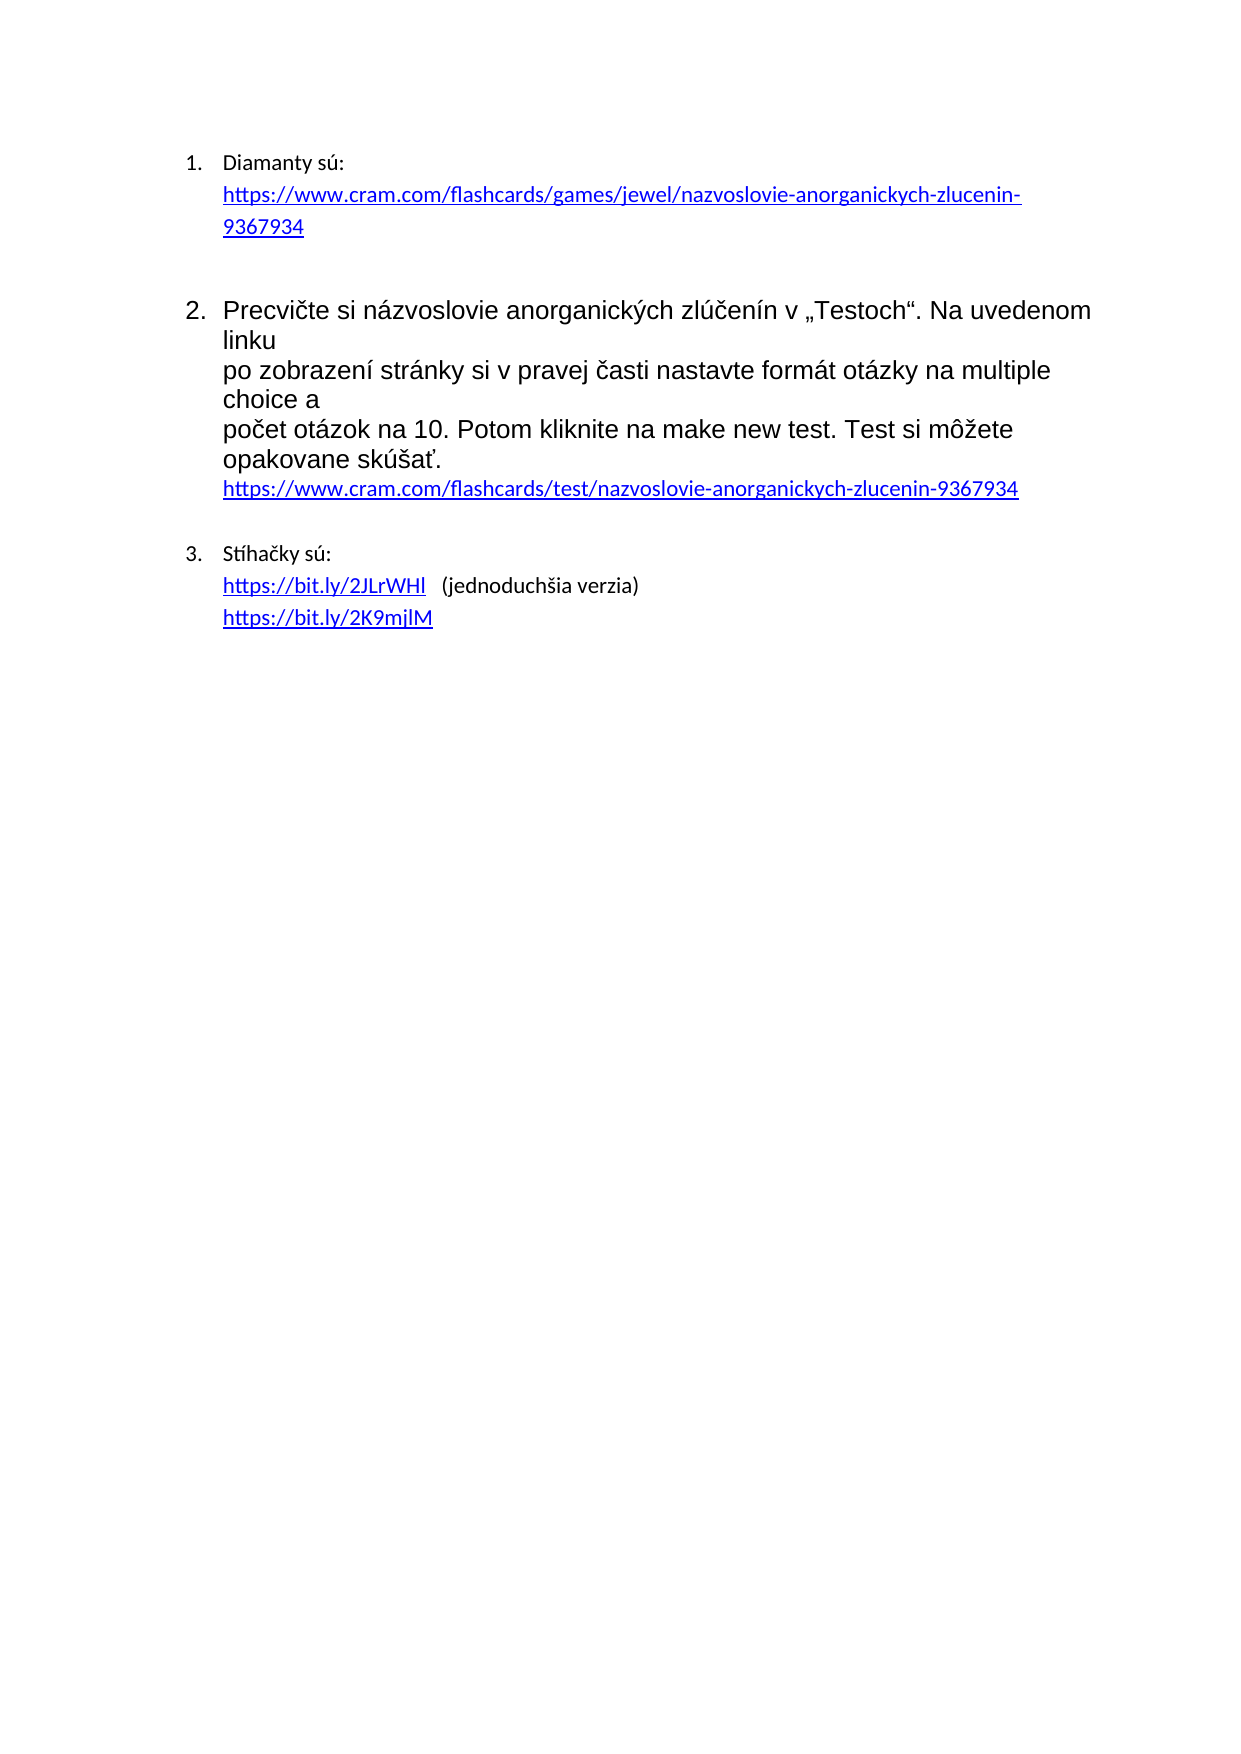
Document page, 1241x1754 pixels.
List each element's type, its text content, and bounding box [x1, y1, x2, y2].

list https://www.cram.com/flashcards/games/jewel/nazvoslovie-anorganickych-zlucenin-9367934 [223, 180, 1093, 240]
list Diamanty sú: [185, 148, 1093, 176]
list https://www.cram.com/flashcards/test/nazvoslovie-anorganickych-zlucenin-9367934 [223, 474, 1093, 502]
list https://bit.ly/2JLrWHl (jednoduchšia verzia) [223, 571, 1093, 599]
list https://bit.ly/2K9mjlM [223, 603, 1093, 631]
list Precvičte si názvoslovie anorganických zlúčenín v „Testoch“. Na uvedenom linku [185, 295, 1093, 355]
list po zobrazení stránky si v pravej časti nastavte formát otázky na multiple choice a [223, 355, 1093, 414]
list Stíhačky sú: [185, 539, 1093, 567]
list počet otázok na 10. Potom kliknite na make new test. Test si môžete opakovane skúšať. [223, 414, 1093, 474]
